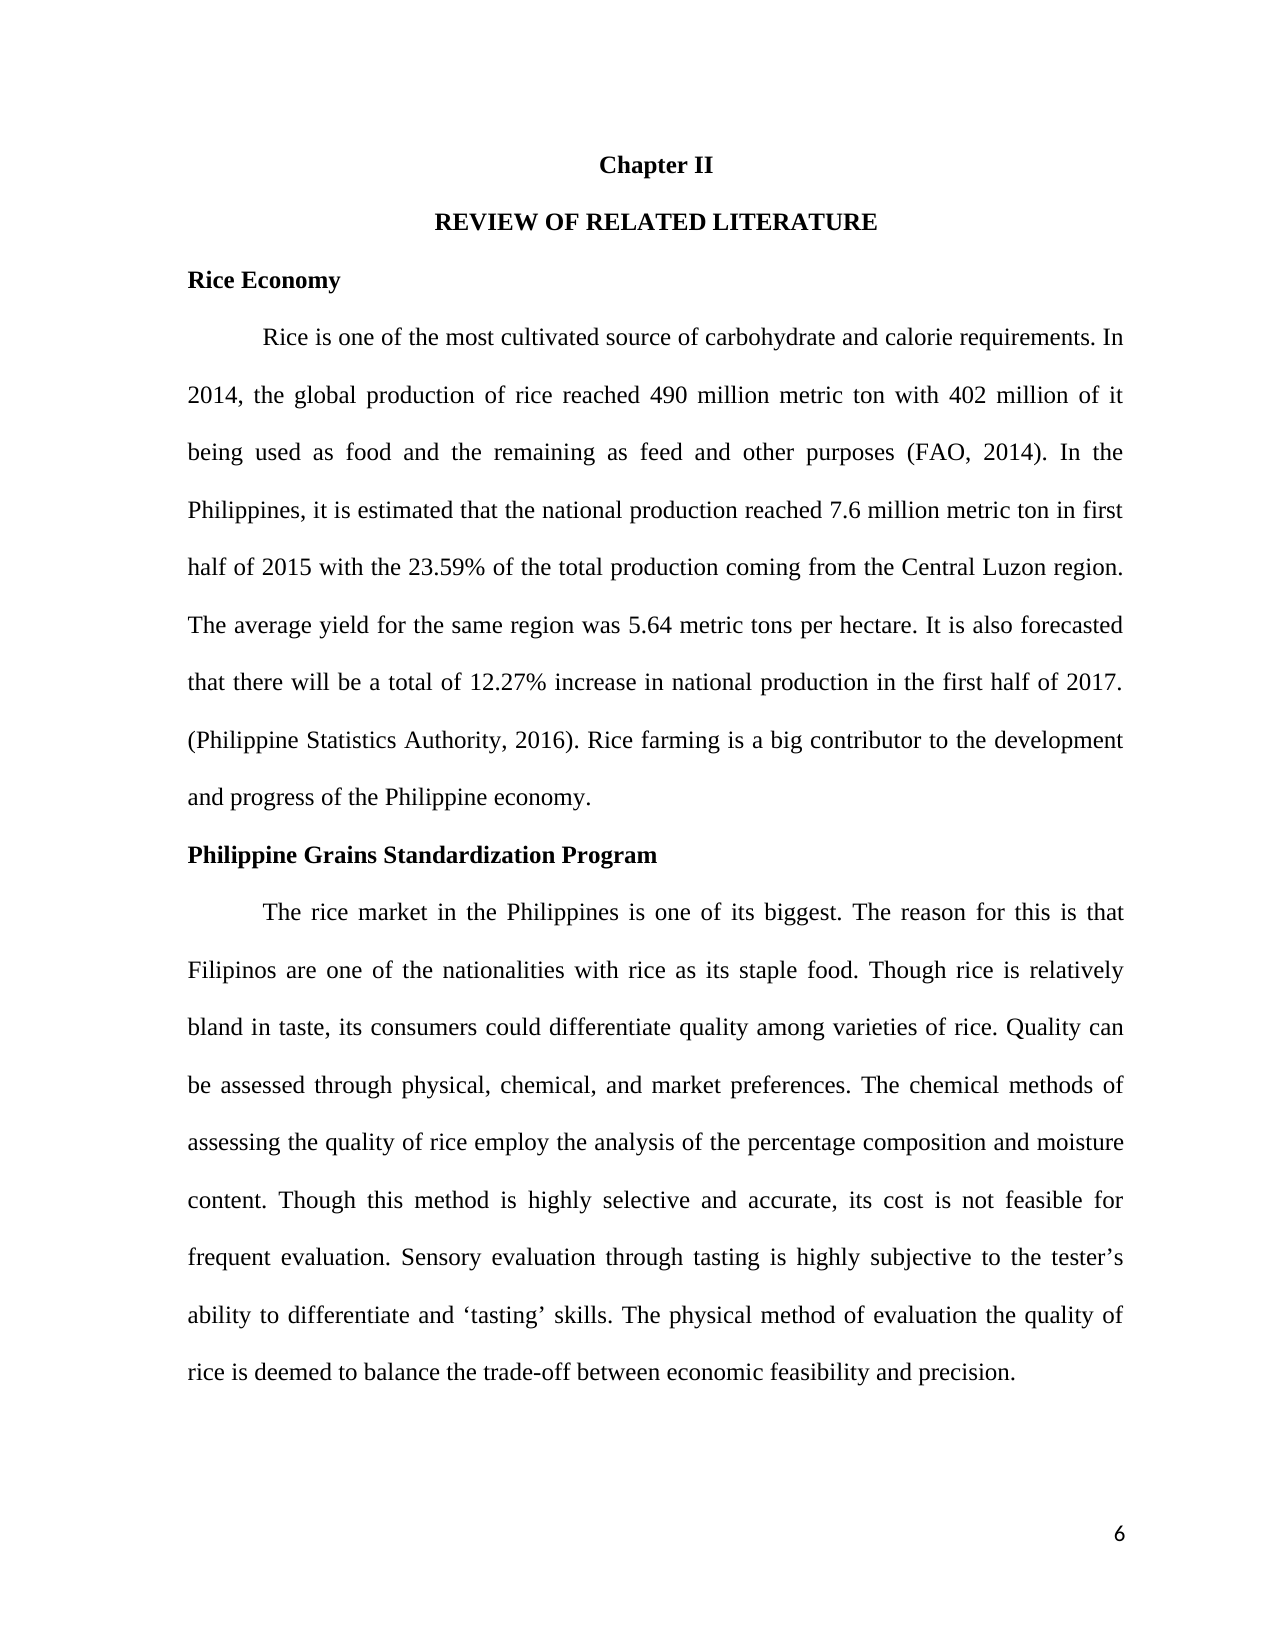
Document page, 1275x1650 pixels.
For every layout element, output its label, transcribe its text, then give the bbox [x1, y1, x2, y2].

text The rice market in the Philippines is one of its biggest. The reason for this is that Filipinos are one of the nationalities with rice as its staple food. Though rice is relatively bland in taste, its consumers could differentiate quality among varieties of rice. Quality can be assessed through physical, chemical, and market preferences. The chemical methods of assessing the quality of rice employ the analysis of the percentage composition and moisture content. Though this method is highly selective and accurate, its cost is not feasible for frequent evaluation. Sensory evaluation through tasting is highly subjective to the tester’s ability to differentiate and ‘tasting’ skills. The physical method of evaluation the quality of rice is deemed to balance the trade-off between economic feasibility and precision. [187, 897, 1125, 1386]
text Rice is one of the most cultivated source of carbohydrate and calorie requirements. In 2014, the global production of rice reached 490 million metric ton with 402 million of it being used as food and the remaining as feed and other purposes (FAO, 2014). In the Philippines, it is estimated that the national production reached 7.6 million metric ton in first half of 2015 with the 23.59% of the total production coming from the Central Luzon region. The average yield for the same region was 5.64 metric tons per hectare. It is also forecasted that there will be a total of 12.27% increase in national production in the first half of 2017. (Philippine Statistics Authority, 2016). Rice farming is a big contributor to the development and progress of the Philippine economy. [187, 322, 1125, 811]
text Chapter II [187, 150, 1125, 179]
text REVIEW OF RELATED LITERATURE [187, 207, 1125, 236]
text Philippine Grains Standardization Program [187, 840, 1125, 869]
text Rice Economy [187, 265, 1125, 294]
